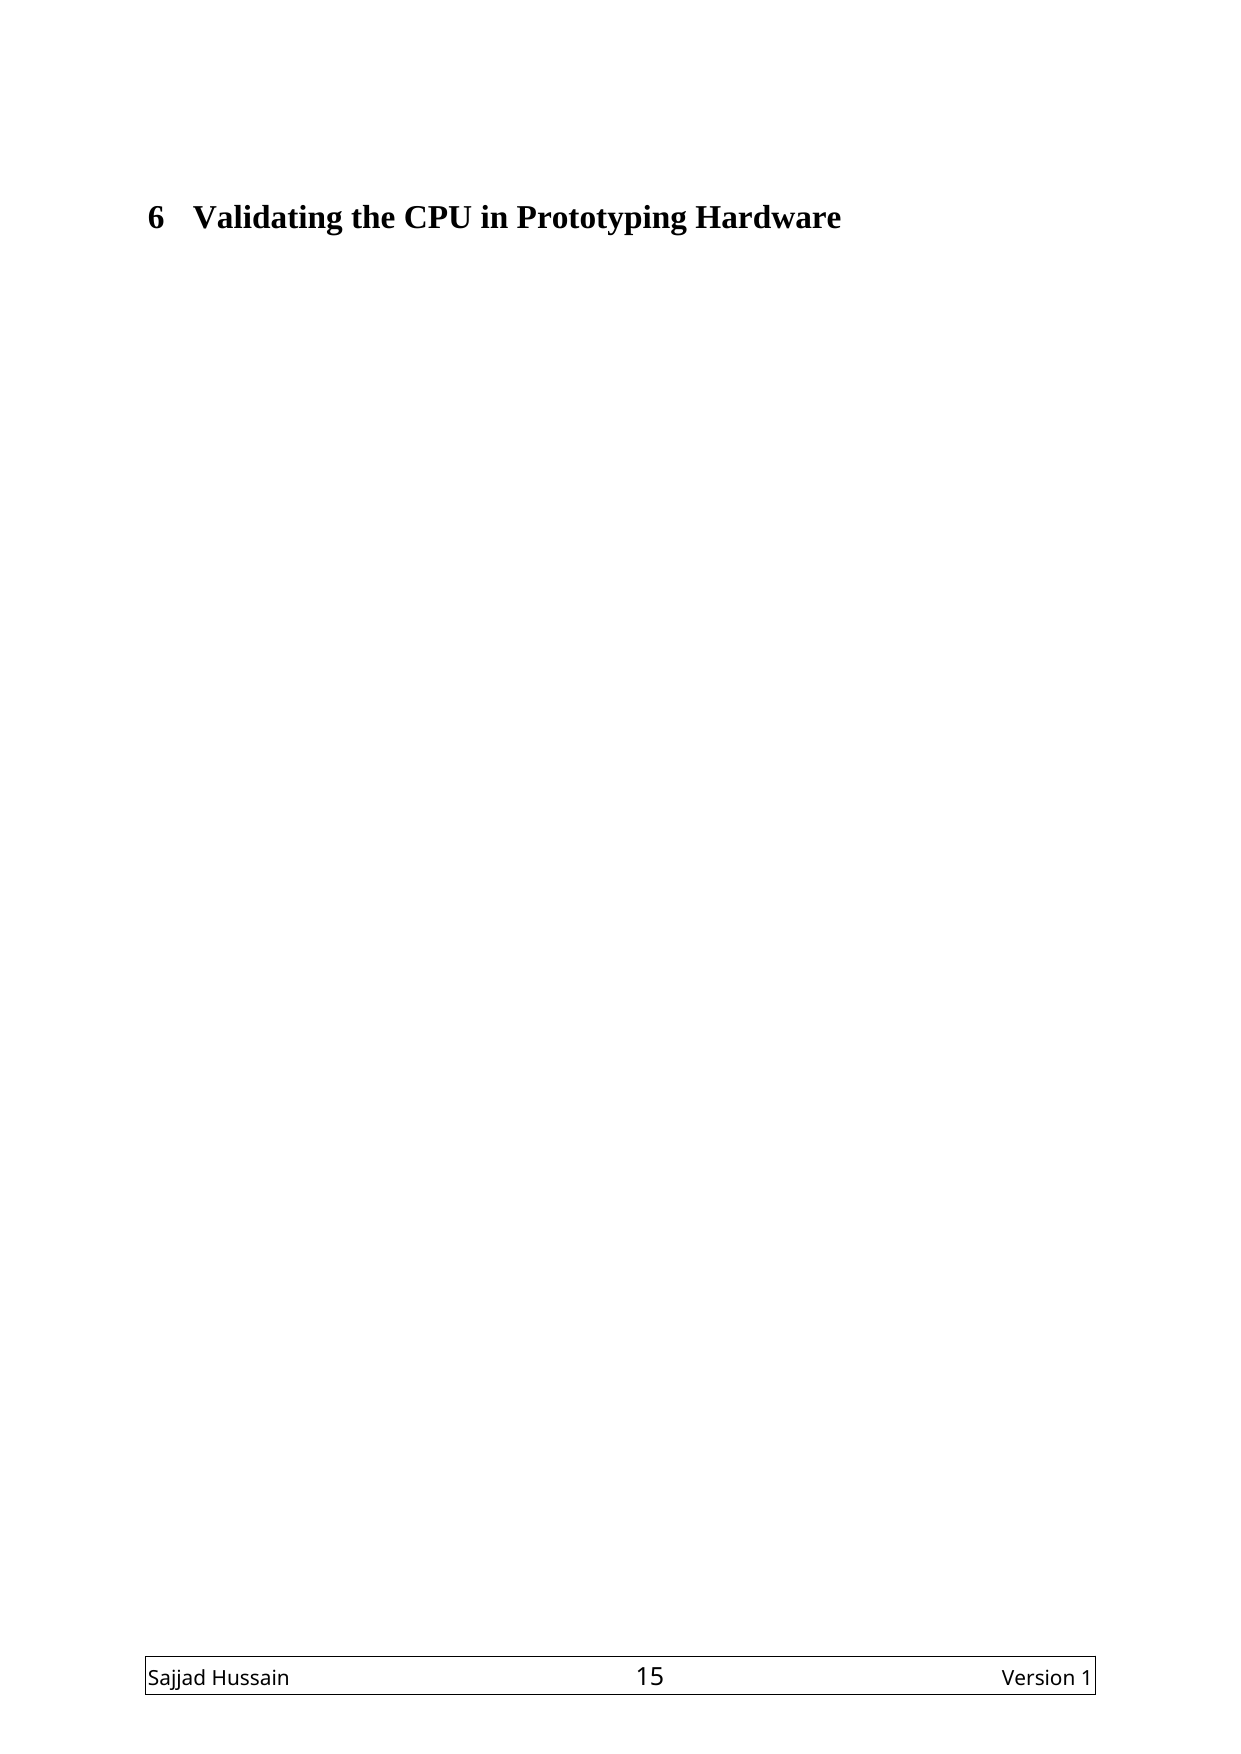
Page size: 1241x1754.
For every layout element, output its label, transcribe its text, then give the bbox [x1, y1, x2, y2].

subtitle Validating the CPU in Prototyping Hardware [148, 198, 1092, 236]
